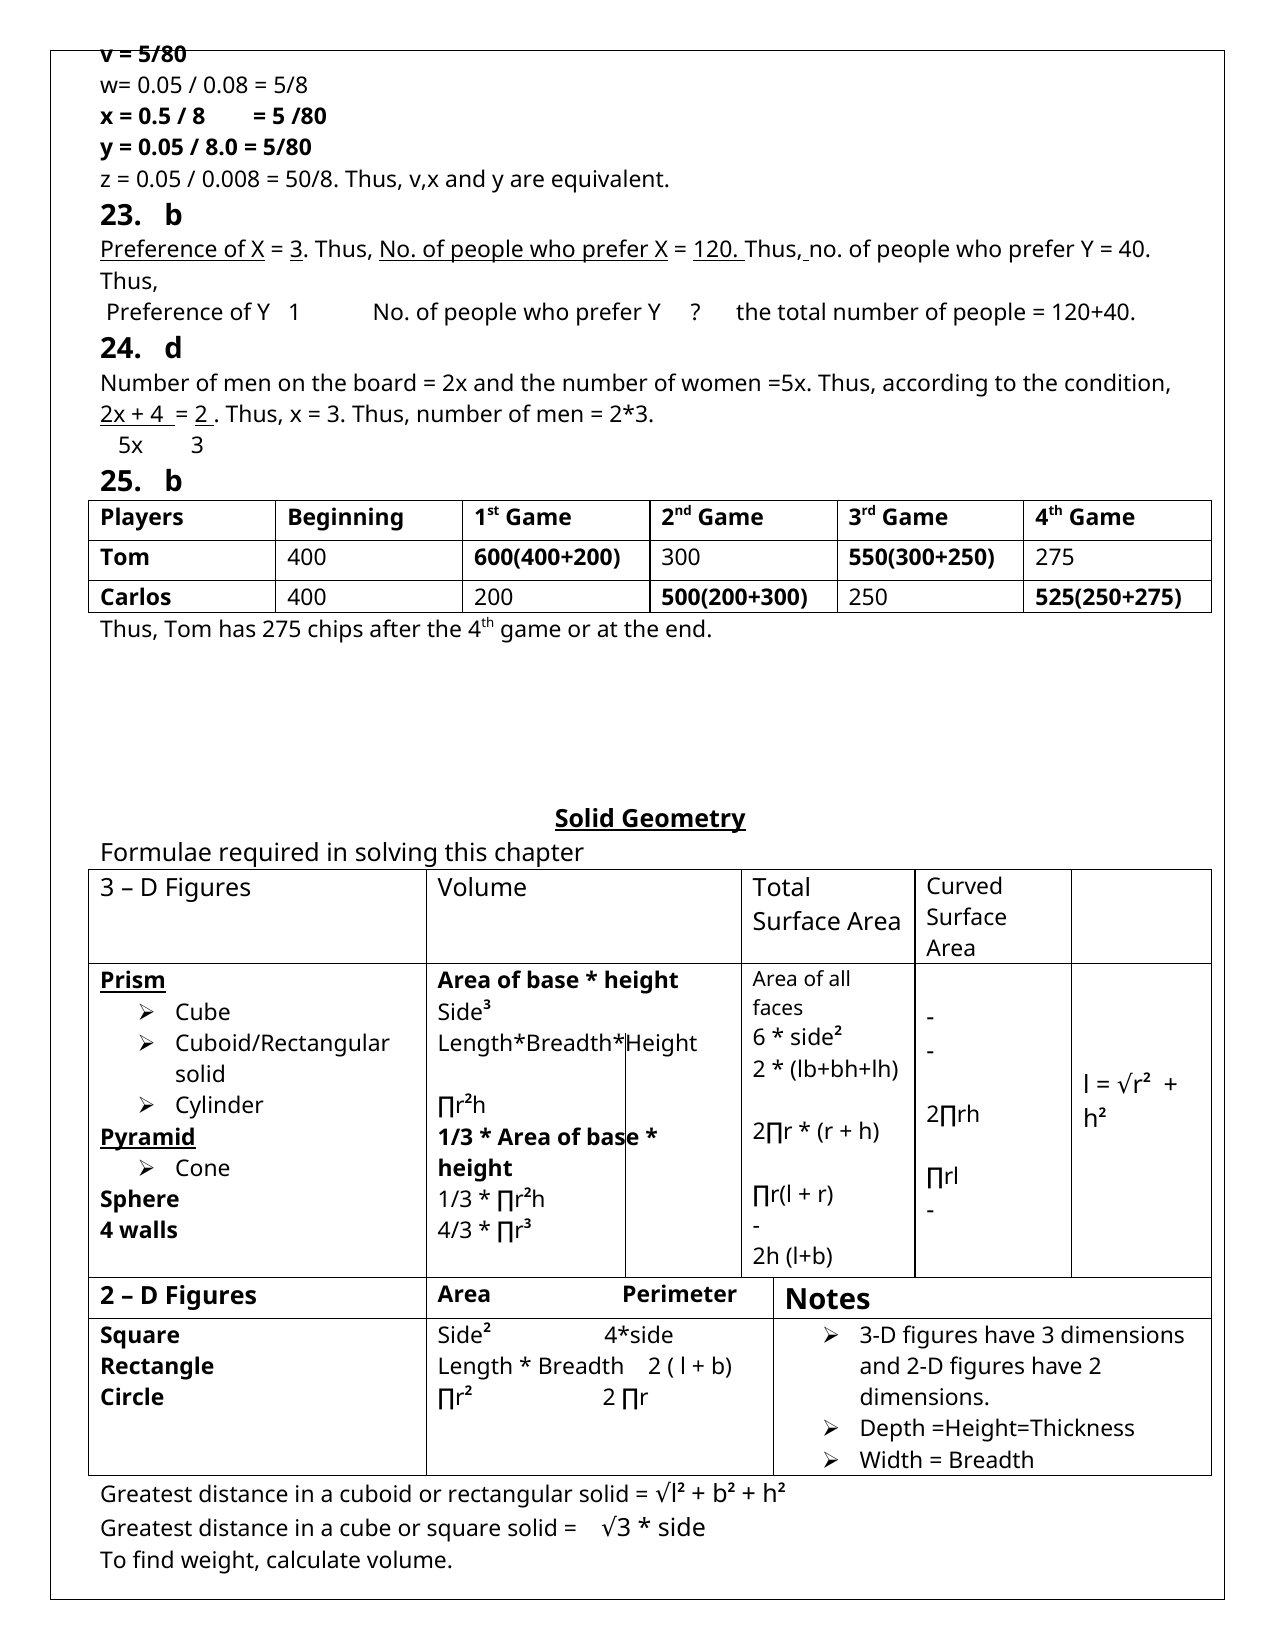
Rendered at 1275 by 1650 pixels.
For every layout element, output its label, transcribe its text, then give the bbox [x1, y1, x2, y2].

table_cell 525(250+275) [1024, 581, 1211, 612]
text Solid Geometry [100, 800, 1200, 834]
table_header Total Surface Area [742, 870, 914, 963]
text Greatest distance in a cuboid or rectangular solid = √l2 + b2 + h2 [100, 1476, 1200, 1510]
table_header Players [89, 501, 275, 540]
text To find weight, calculate volume. [100, 1544, 1200, 1575]
table_cell 500(200+300) [651, 581, 837, 612]
table_cell Carlos [89, 581, 275, 612]
table_header 4th Game [1024, 501, 1211, 540]
text w= 0.05 / 0.08 = 5/8 [100, 69, 1200, 100]
table_cell - - 2∏rh ∏rl - [916, 964, 1071, 1277]
table_cell 2 – D Figures [89, 1278, 426, 1318]
text 2x + 4 = 2 . Thus, x = 3. Thus, number of men = 2*3. [100, 398, 1200, 429]
table_cell 400 [276, 581, 462, 612]
table_header 3 – D Figures [89, 870, 426, 963]
table_cell Area of all faces 6 * side2 2 * (lb+bh+lh) 2∏r * (r + h) ∏r(l + r) - 2h (l+b) [742, 964, 914, 1277]
table_cell 400 [276, 541, 462, 579]
table_header Volume [427, 870, 741, 963]
text y = 0.05 / 8.0 = 5/80 [100, 131, 1200, 162]
table_header Beginning [276, 501, 462, 540]
table_cell Tom [89, 541, 275, 579]
text 5x 3 [100, 429, 1200, 461]
table_cell 3-D figures have 3 dimensions and 2-D figures have 2 dimensions. Depth =Height=Thickness Width = Breadth [774, 1319, 1211, 1475]
table_header Curved Surface Area [916, 870, 1071, 963]
table_cell 550(300+250) [838, 541, 1023, 579]
text v = 5/80 [100, 37, 1200, 50]
table_header 2nd Game [651, 501, 837, 540]
text Greatest distance in a cube or square solid = √3 * side [100, 1510, 1200, 1544]
text 25. b [100, 461, 1200, 500]
table_cell Prism Cube Cuboid/Rectangular solid Cylinder Pyramid Cone Sphere 4 walls [89, 964, 426, 1277]
table_cell 250 [838, 581, 1023, 612]
table_cell 275 [1024, 541, 1211, 579]
text Thus, Tom has 275 chips after the 4th game or at the end. [100, 613, 1200, 644]
table_header [1072, 870, 1211, 963]
text Preference of Y 1 No. of people who prefer Y ? the total number of people = 120+40. [100, 296, 1200, 327]
table_cell 300 [651, 541, 837, 579]
text z = 0.05 / 0.008 = 50/8. Thus, v,x and y are equivalent. [100, 162, 1200, 194]
table_cell 200 [463, 581, 649, 612]
table_cell Area of base * height Side3 Length*Breadth*Height ∏r2h 1/3 * Area of base * height 1/3 * ∏r2h 4/3 * ∏r3 [427, 964, 741, 1277]
table_header 1st Game [463, 501, 649, 540]
table_cell Square Rectangle Circle [89, 1319, 426, 1475]
table_header 3rd Game [838, 501, 1023, 540]
table_cell l = √r2 + h2 [1072, 964, 1211, 1277]
table_cell Notes [774, 1278, 1211, 1318]
text v = 5/80 [100, 51, 1200, 69]
table_cell Area Perimeter [427, 1278, 773, 1318]
text Number of men on the board = 2x and the number of women =5x. Thus, according to the condition, [100, 367, 1200, 398]
table_cell 600(400+200) [463, 541, 649, 579]
text Preference of X = 3. Thus, No. of people who prefer X = 120. Thus, no. of people who prefer Y = 40. Thus, [100, 233, 1200, 296]
table_cell Side2 4*side Length * Breadth 2 ( l + b) ∏r2 2 ∏r [427, 1319, 773, 1475]
text 23. b [100, 194, 1200, 233]
text Formulae required in solving this chapter [100, 834, 1200, 868]
text 24. d [100, 327, 1200, 367]
text x = 0.5 / 8 = 5 /80 [100, 100, 1200, 131]
